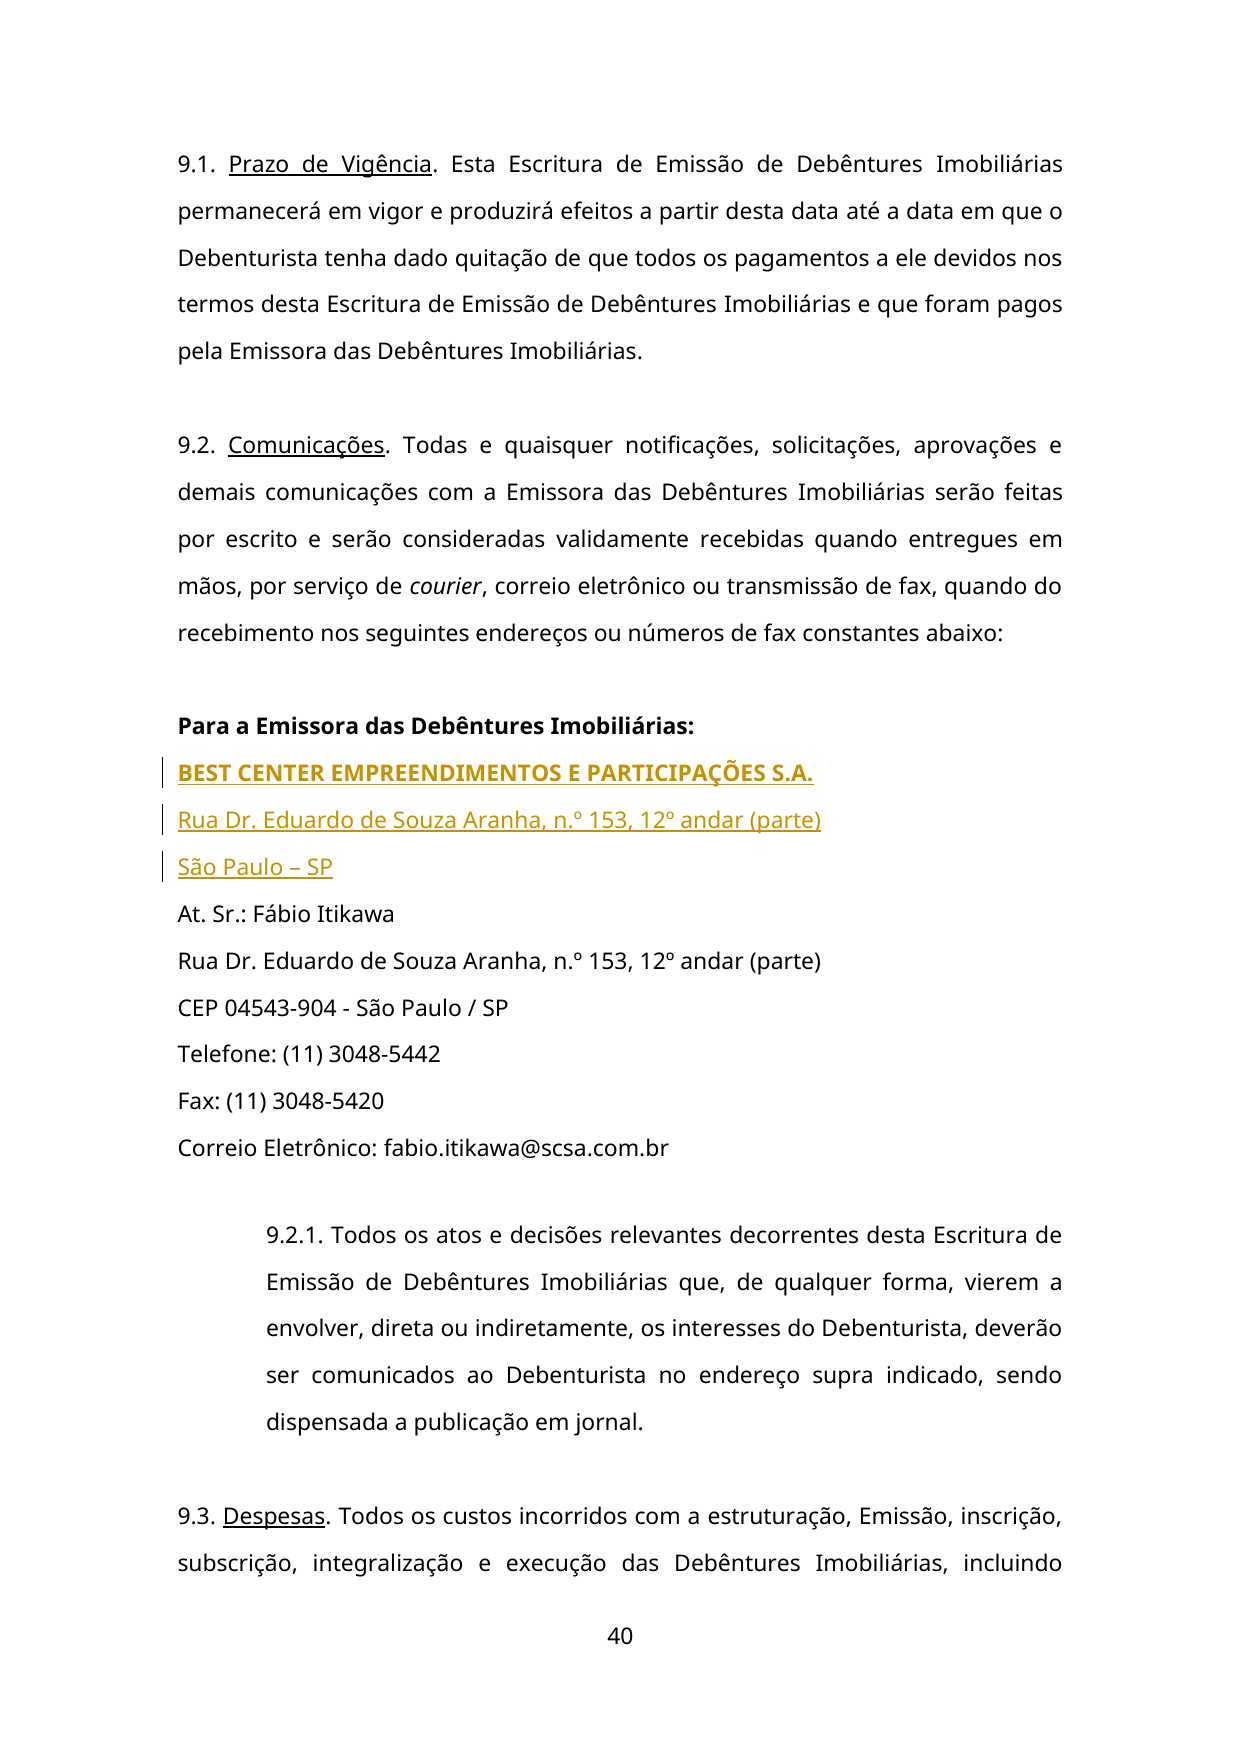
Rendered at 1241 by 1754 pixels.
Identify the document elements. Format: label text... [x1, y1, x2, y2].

text Telefone: (11) 3048-5442 [177, 1038, 1063, 1069]
list 9.2. Comunicações. Todas e quaisquer notificações, solicitações, aprovações e demais comunicações com a Emissora das Debêntures Imobiliárias serão feitas por escrito e serão consideradas validamente recebidas quando entregues em mãos, por serviço de courier, correio eletrônico ou transmissão de fax, quando do recebimento nos seguintes endereços ou números de fax constantes abaixo: [177, 429, 1063, 648]
text Rua Dr. Eduardo de Souza Aranha, n.º 153, 12º andar (parte) [177, 944, 1063, 976]
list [177, 1500, 1063, 1578]
list 9.2.1. Todos os atos e decisões relevantes decorrentes desta Escritura de Emissão de Debêntures Imobiliárias que, de qualquer forma, vierem a envolver, direta ou indiretamente, os interesses do Debenturista, deverão ser comunicados ao Debenturista no endereço supra indicado, sendo dispensada a publicação em jornal. [266, 1219, 1063, 1437]
text At. Sr.: Fábio Itikawa [177, 898, 1063, 929]
text Fax: (11) 3048-5420 [177, 1085, 1063, 1116]
list 9.1. Prazo de Vigência. Esta Escritura de Emissão de Debêntures Imobiliárias permanecerá em vigor e produzirá efeitos a partir desta data até a data em que o Debenturista tenha dado quitação de que todos os pagamentos a ele devidos nos termos desta Escritura de Emissão de Debêntures Imobiliárias e que foram pagos pela Emissora das Debêntures Imobiliárias. [177, 148, 1063, 366]
text Correio Eletrônico: fabio.itikawa@scsa.com.br [177, 1132, 1063, 1163]
text CEP 04543-904 - São Paulo / SP [177, 991, 1063, 1023]
text Para a Emissora das Debêntures Imobiliárias: [177, 710, 1063, 741]
